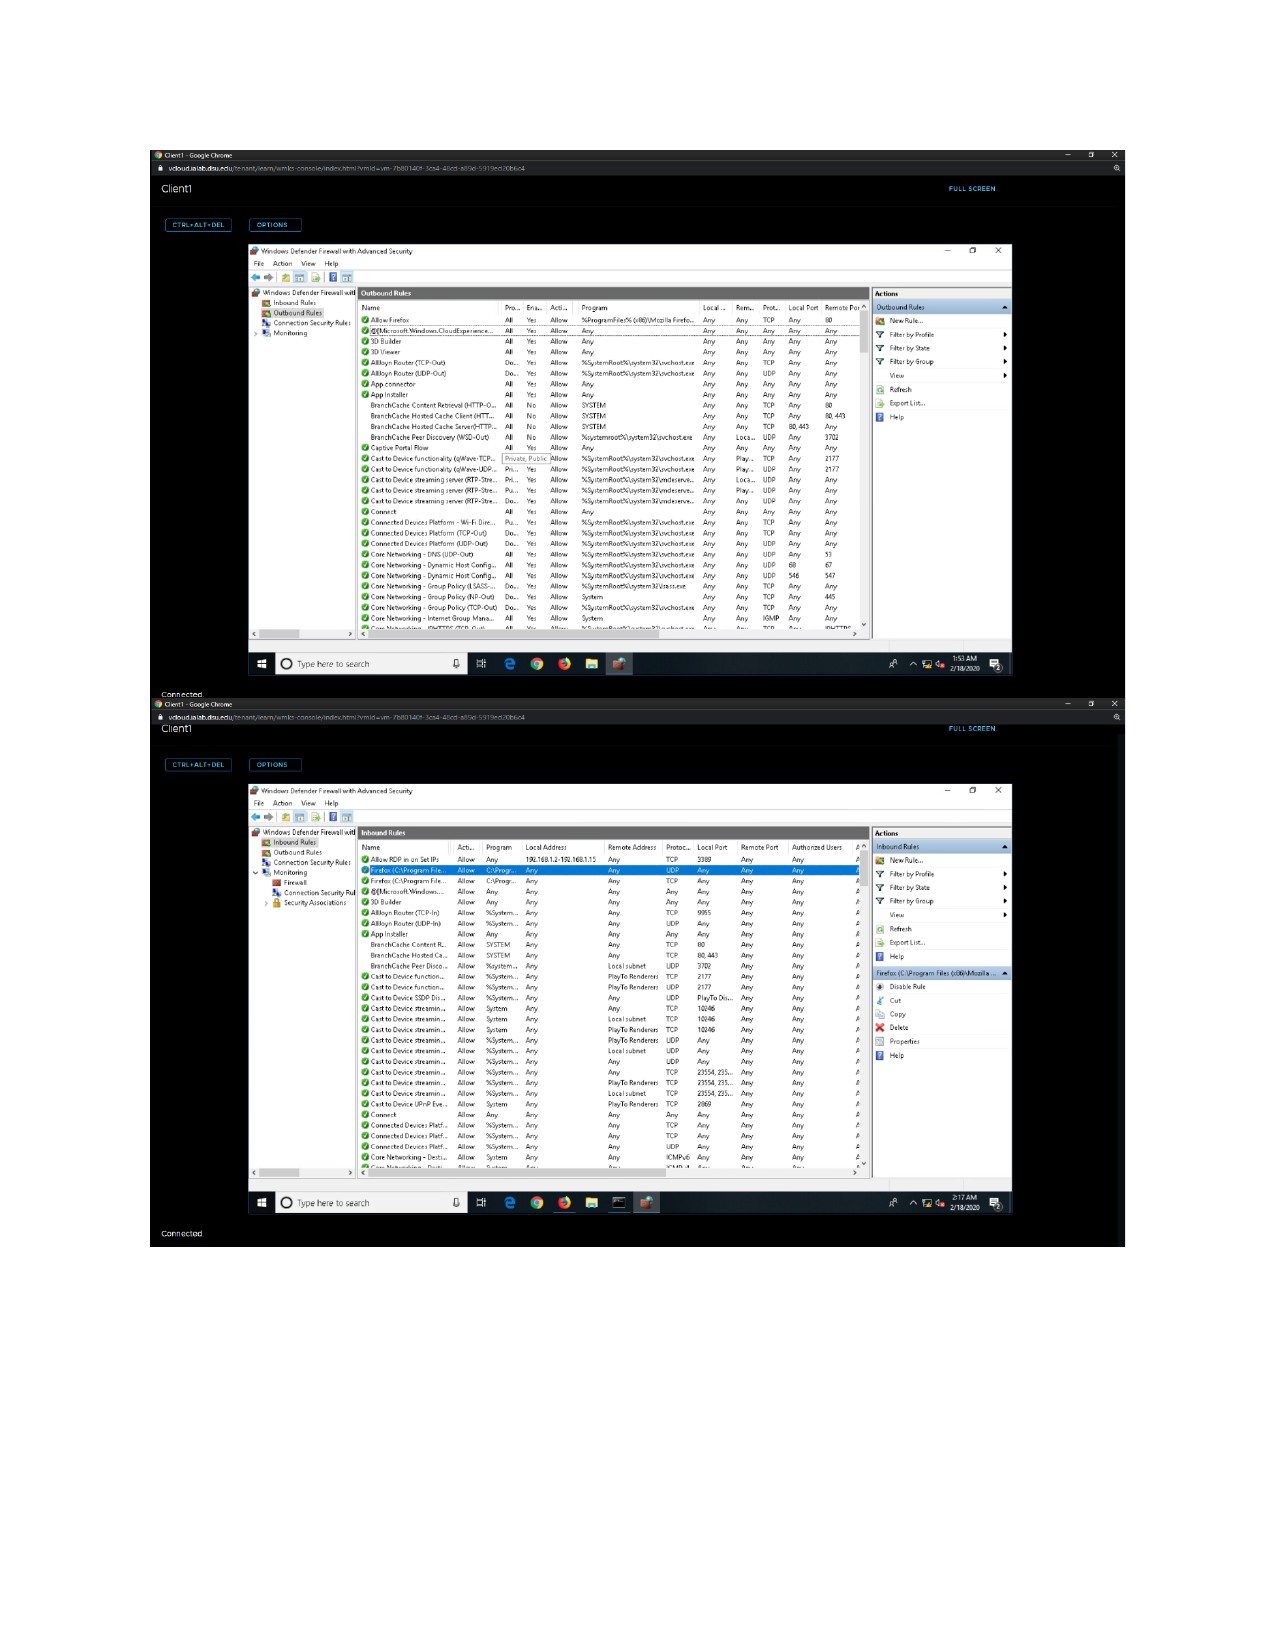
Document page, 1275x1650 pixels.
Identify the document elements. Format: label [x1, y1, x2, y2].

picture [150, 150, 1125, 1247]
